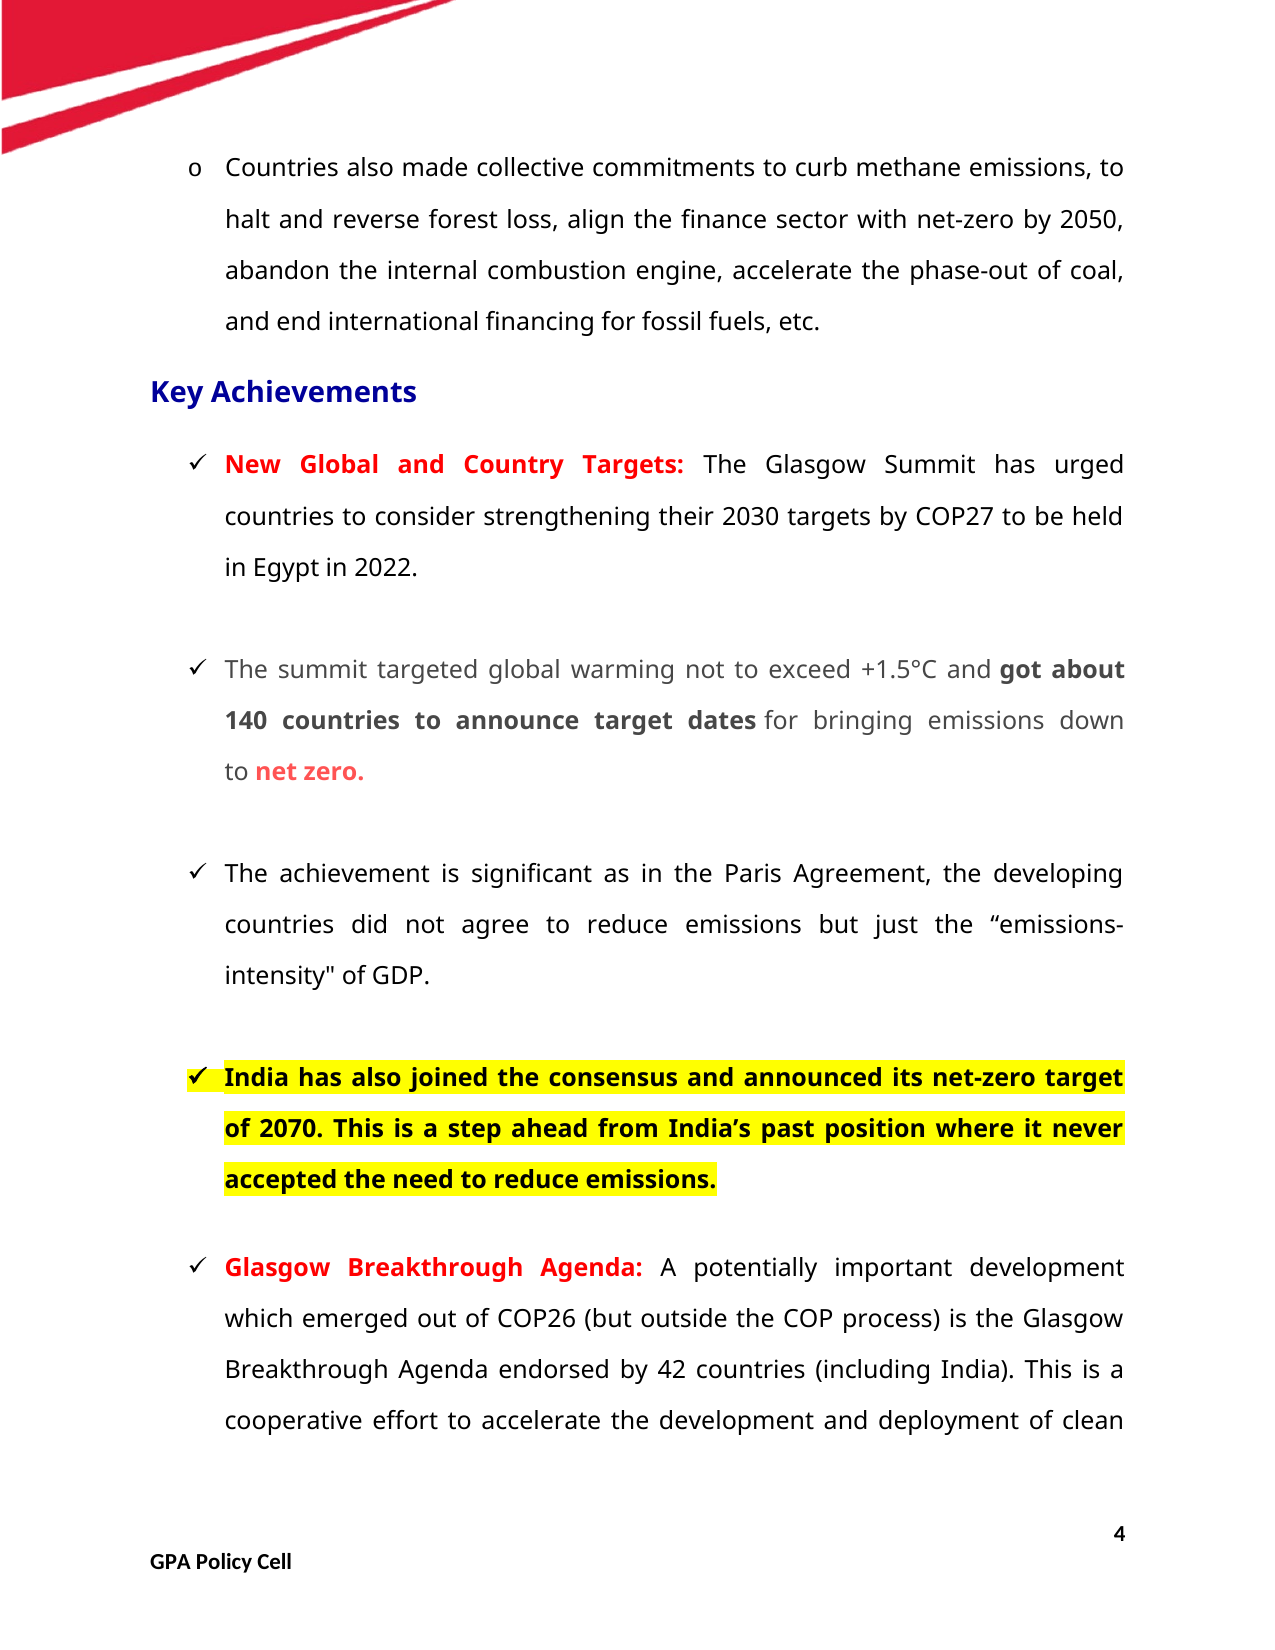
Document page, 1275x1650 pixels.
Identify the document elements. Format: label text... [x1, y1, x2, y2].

list New Global and Country Targets: The Glasgow Summit has urged countries to consider strengthening their 2030 targets by COP27 to be held in Egypt in 2022. [187, 447, 1125, 583]
picture [1, 0, 633, 266]
list Countries also made collective commitments to curb methane emissions, to halt and reverse forest loss, align the finance sector with net-zero by 2050, abandon the internal combustion engine, accelerate the phase-out of coal, and end international financing for fossil fuels, etc. [187, 150, 1125, 337]
list The summit targeted global warming not to exceed +1.5°C and got about 140 countries to announce target dates for bringing emissions down to net zero. [187, 651, 1125, 787]
text Key Achievements [150, 371, 1125, 411]
list India has also joined the consensus and announced its net-zero target of 2070. This is a step ahead from India’s past position where it never accepted the need to reduce emissions. [187, 1092, 1125, 1196]
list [187, 1249, 1125, 1437]
list The achievement is significant as in the Paris Agreement, the developing countries did not agree to reduce emissions but just the “emissions-intensity" of GDP. [187, 856, 1125, 992]
